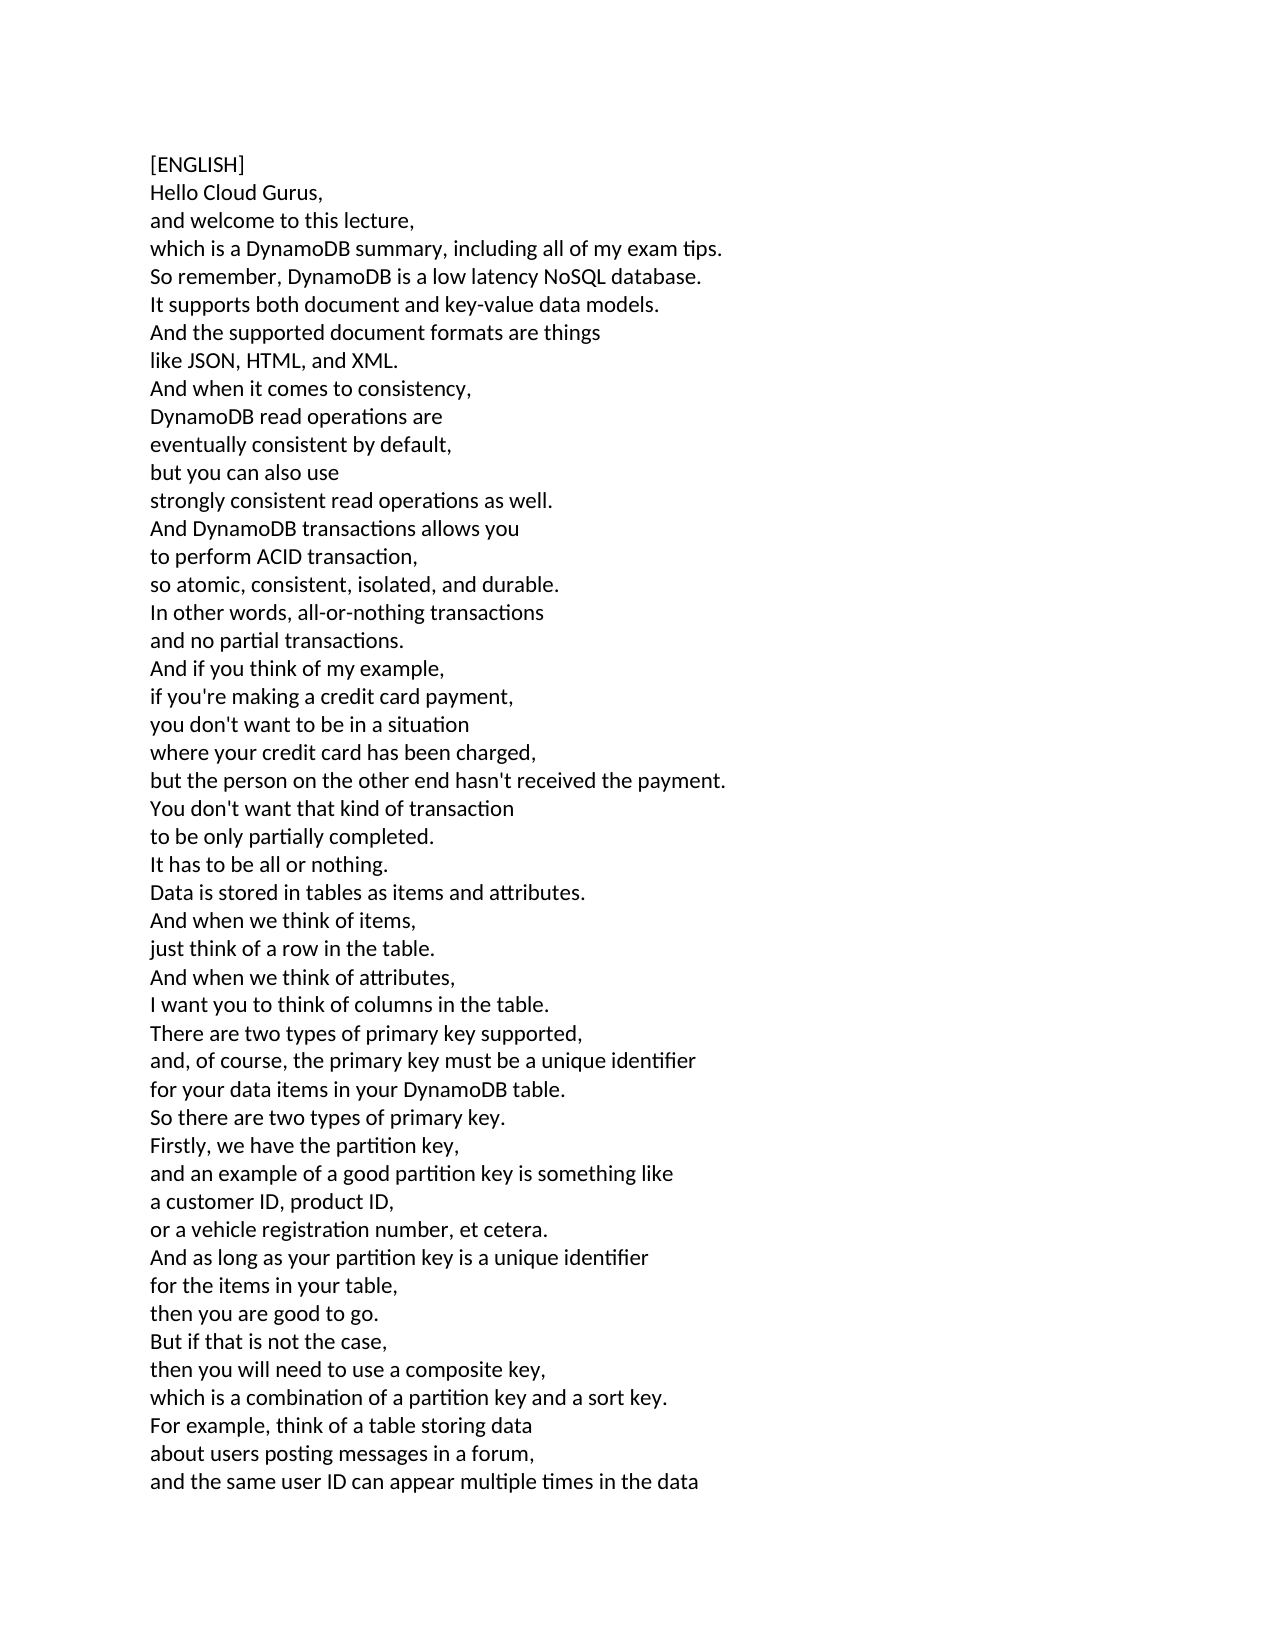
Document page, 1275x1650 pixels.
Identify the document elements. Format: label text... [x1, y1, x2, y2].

text to perform ACID transaction, [150, 542, 1125, 570]
text And as long as your partition key is a unique identifier [150, 1243, 1125, 1271]
text [ENGLISH] [150, 150, 1125, 178]
text if you're making a credit card payment, [150, 682, 1125, 710]
text to be only partially completed. [150, 822, 1125, 851]
text And when we think of items, [150, 907, 1125, 934]
text or a vehicle registration number, et cetera. [150, 1215, 1125, 1243]
text Data is stored in tables as items and attributes. [150, 878, 1125, 907]
text so atomic, consistent, isolated, and durable. [150, 570, 1125, 598]
text which is a DynamoDB summary, including all of my exam tips. [150, 234, 1125, 262]
text And DynamoDB transactions allows you [150, 514, 1125, 542]
text I want you to think of columns in the table. [150, 991, 1125, 1019]
text which is a combination of a partition key and a sort key. [150, 1383, 1125, 1411]
text DynamoDB read operations are [150, 402, 1125, 430]
text And the supported document formats are things [150, 318, 1125, 346]
text for the items in your table, [150, 1271, 1125, 1299]
text And when it comes to consistency, [150, 374, 1125, 402]
text Hello Cloud Gurus, [150, 178, 1125, 206]
text about users posting messages in a forum, [150, 1439, 1125, 1467]
text In other words, all-or-nothing transactions [150, 598, 1125, 626]
text So there are two types of primary key. [150, 1103, 1125, 1131]
text and the same user ID can appear multiple times in the data [150, 1467, 1125, 1495]
text where your credit card has been charged, [150, 738, 1125, 766]
text It supports both document and key-value data models. [150, 290, 1125, 318]
text You don't want that kind of transaction [150, 794, 1125, 822]
text a customer ID, product ID, [150, 1187, 1125, 1215]
text And if you think of my example, [150, 654, 1125, 682]
text but the person on the other end hasn't received the payment. [150, 766, 1125, 794]
text then you are good to go. [150, 1299, 1125, 1327]
text and an example of a good partition key is something like [150, 1159, 1125, 1187]
text For example, think of a table storing data [150, 1411, 1125, 1439]
text and welcome to this lecture, [150, 206, 1125, 234]
text It has to be all or nothing. [150, 851, 1125, 878]
text strongly consistent read operations as well. [150, 486, 1125, 514]
text then you will need to use a composite key, [150, 1355, 1125, 1383]
text and, of course, the primary key must be a unique identifier [150, 1047, 1125, 1075]
text just think of a row in the table. [150, 934, 1125, 963]
text But if that is not the case, [150, 1327, 1125, 1355]
text but you can also use [150, 458, 1125, 486]
text for your data items in your DynamoDB table. [150, 1075, 1125, 1103]
text you don't want to be in a situation [150, 710, 1125, 738]
text Firstly, we have the partition key, [150, 1131, 1125, 1159]
text like JSON, HTML, and XML. [150, 346, 1125, 374]
text And when we think of attributes, [150, 963, 1125, 991]
text and no partial transactions. [150, 626, 1125, 654]
text There are two types of primary key supported, [150, 1019, 1125, 1047]
text So remember, DynamoDB is a low latency NoSQL database. [150, 262, 1125, 290]
text eventually consistent by default, [150, 430, 1125, 458]
